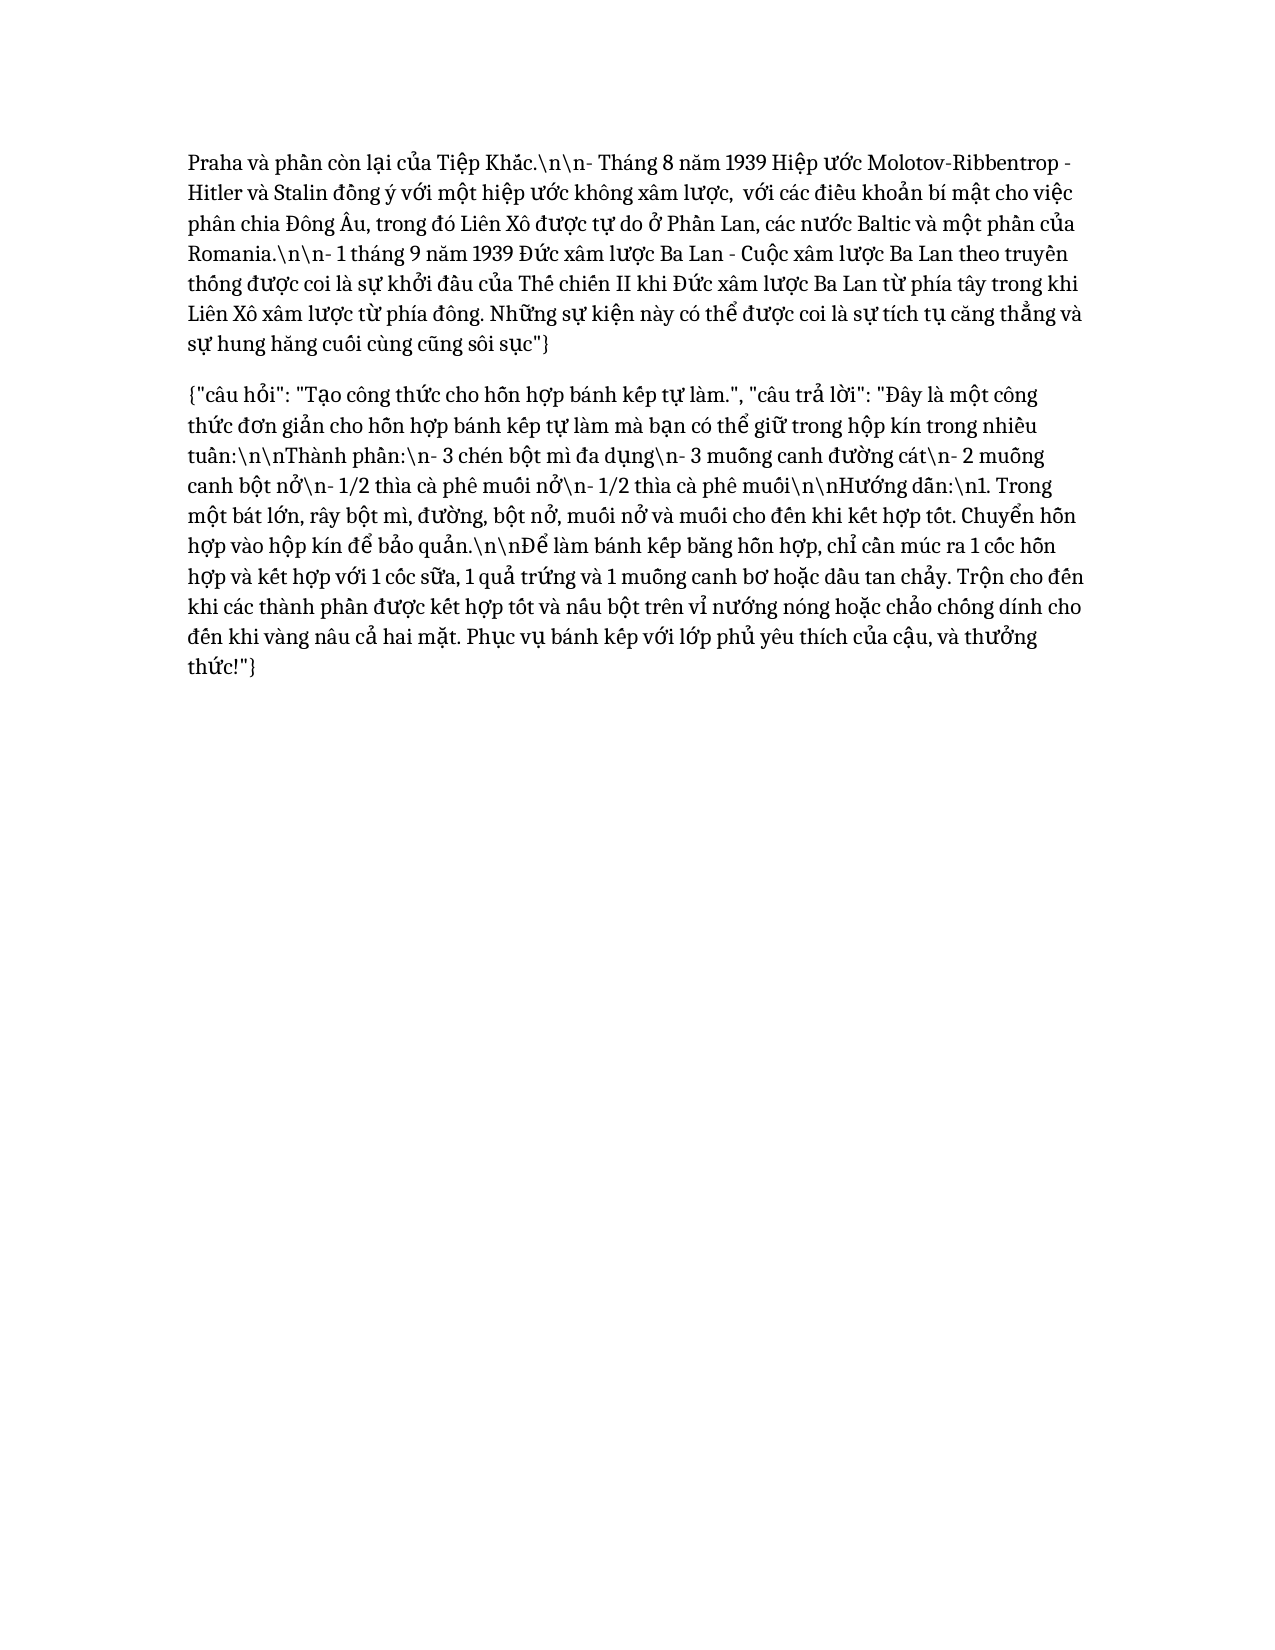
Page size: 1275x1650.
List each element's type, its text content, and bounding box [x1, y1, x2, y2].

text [187, 150, 1087, 358]
text {"câu hỏi": "Tạo công thức cho hỗn hợp bánh kếp tự làm.", "câu trả lời": "Đây là một công thức đơn giản cho hỗn hợp bánh kếp tự làm mà bạn có thể giữ trong hộp kín trong nhiều tuần:\n\nThành phần:\n- 3 chén bột mì đa dụng\n- 3 muỗng canh đường cát\n- 2 muỗng canh bột nở\n- 1/2 thìa cà phê muối nở\n- 1/2 thìa cà phê muối\n\nHướng dẫn:\n1. Trong một bát lớn, rây bột mì, đường, bột nở, muối nở và muối cho đến khi kết hợp tốt. Chuyển hỗn hợp vào hộp kín để bảo quản.\n\nĐể làm bánh kếp bằng hỗn hợp, chỉ cần múc ra 1 cốc hỗn hợp và kết hợp với 1 cốc sữa, 1 quả trứng và 1 muỗng canh bơ hoặc dầu tan chảy. Trộn cho đến khi các thành phần được kết hợp tốt và nấu bột trên vỉ nướng nóng hoặc chảo chống dính cho đến khi vàng nâu cả hai mặt. Phục vụ bánh kếp với lớp phủ yêu thích của cậu, và thưởng thức!"} [187, 382, 1087, 681]
